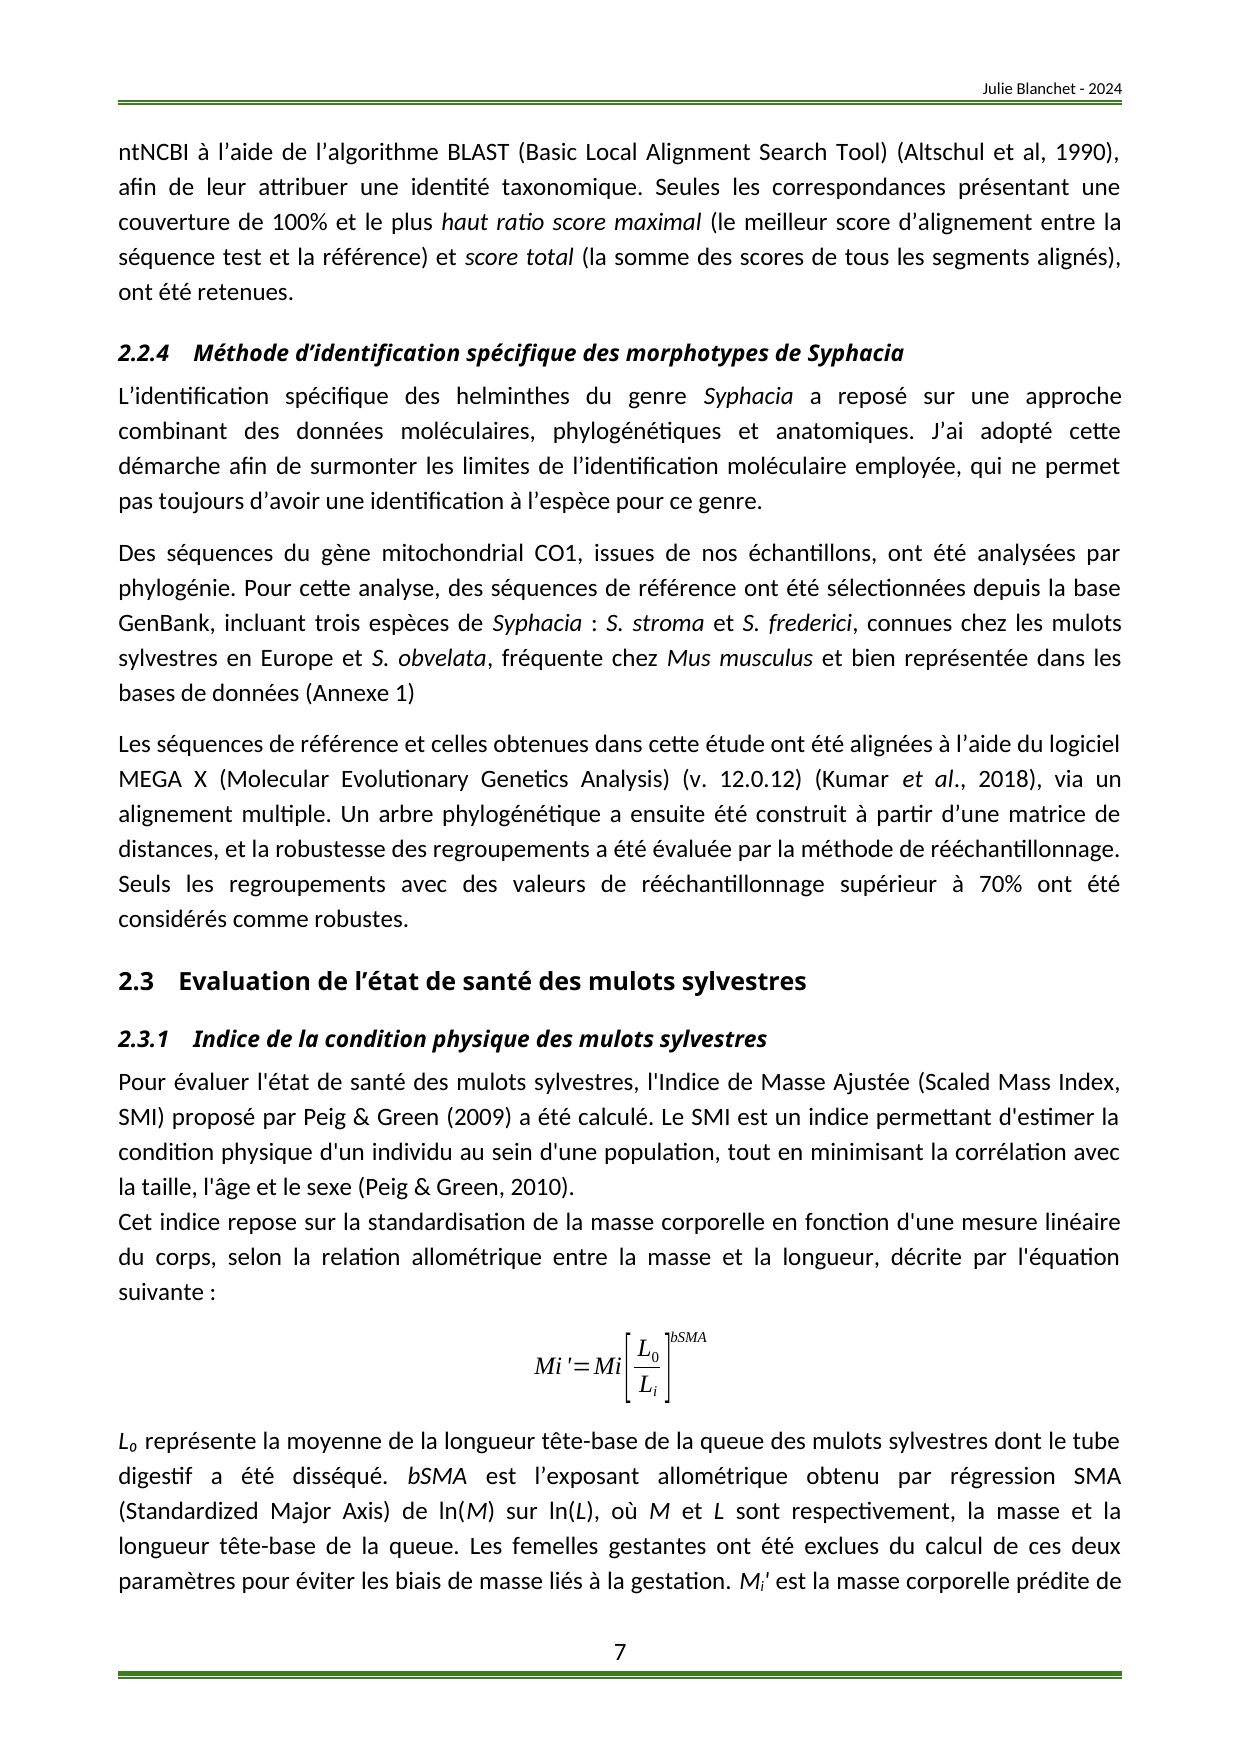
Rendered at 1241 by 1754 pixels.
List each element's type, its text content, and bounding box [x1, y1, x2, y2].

subtitle Evaluation de l’état de santé des mulots sylvestres [118, 963, 1122, 998]
text L’identification spécifique des helminthes du genre Syphacia a reposé sur une approche combinant des données moléculaires, phylogénétiques et anatomiques. J’ai adopté cette démarche afin de surmonter les limites de l’identification moléculaire employée, qui ne permet pas toujours d’avoir une identification à l’espèce pour ce genre. [118, 380, 1122, 516]
subtitle Méthode d’identification spécifique des morphotypes de Syphacia [118, 336, 1122, 368]
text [118, 136, 1122, 307]
text Cet indice repose sur la standardisation de la masse corporelle en fonction d'une mesure linéaire du corps, selon la relation allométrique entre la masse et la longueur, décrite par l'équation suivante : [118, 1206, 1122, 1307]
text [118, 1425, 1122, 1596]
subtitle Indice de la condition physique des mulots sylvestres [118, 1023, 1122, 1054]
text Des séquences du gène mitochondrial CO1, issues de nos échantillons, ont été analysées par phylogénie. Pour cette analyse, des séquences de référence ont été sélectionnées depuis la base GenBank, incluant trois espèces de Syphacia : S. stroma et S. frederici, connues chez les mulots sylvestres en Europe et S. obvelata, fréquente chez Mus musculus et bien représentée dans les bases de données (Annexe 1) [118, 537, 1122, 707]
text Les séquences de référence et celles obtenues dans cette étude ont été alignées à l’aide du logiciel MEGA X (Molecular Evolutionary Genetics Analysis) (v. 12.0.12) (Kumar et al., 2018), via un alignement multiple. Un arbre phylogénétique a ensuite été construit à partir d’une matrice de distances, et la robustesse des regroupements a été évaluée par la méthode de rééchantillonnage. Seuls les regroupements avec des valeurs de rééchantillonnage supérieur à 70% ont été considérés comme robustes. [118, 728, 1122, 934]
text Pour évaluer l'état de santé des mulots sylvestres, l'Indice de Masse Ajustée (Scaled Mass Index, SMI) proposé par Peig & Green (2009) a été calculé. Le SMI est un indice permettant d'estimer la condition physique d'un individu au sein d'une population, tout en minimisant la corrélation avec la taille, l'âge et le sexe (Peig & Green, 2010). [118, 1066, 1122, 1202]
